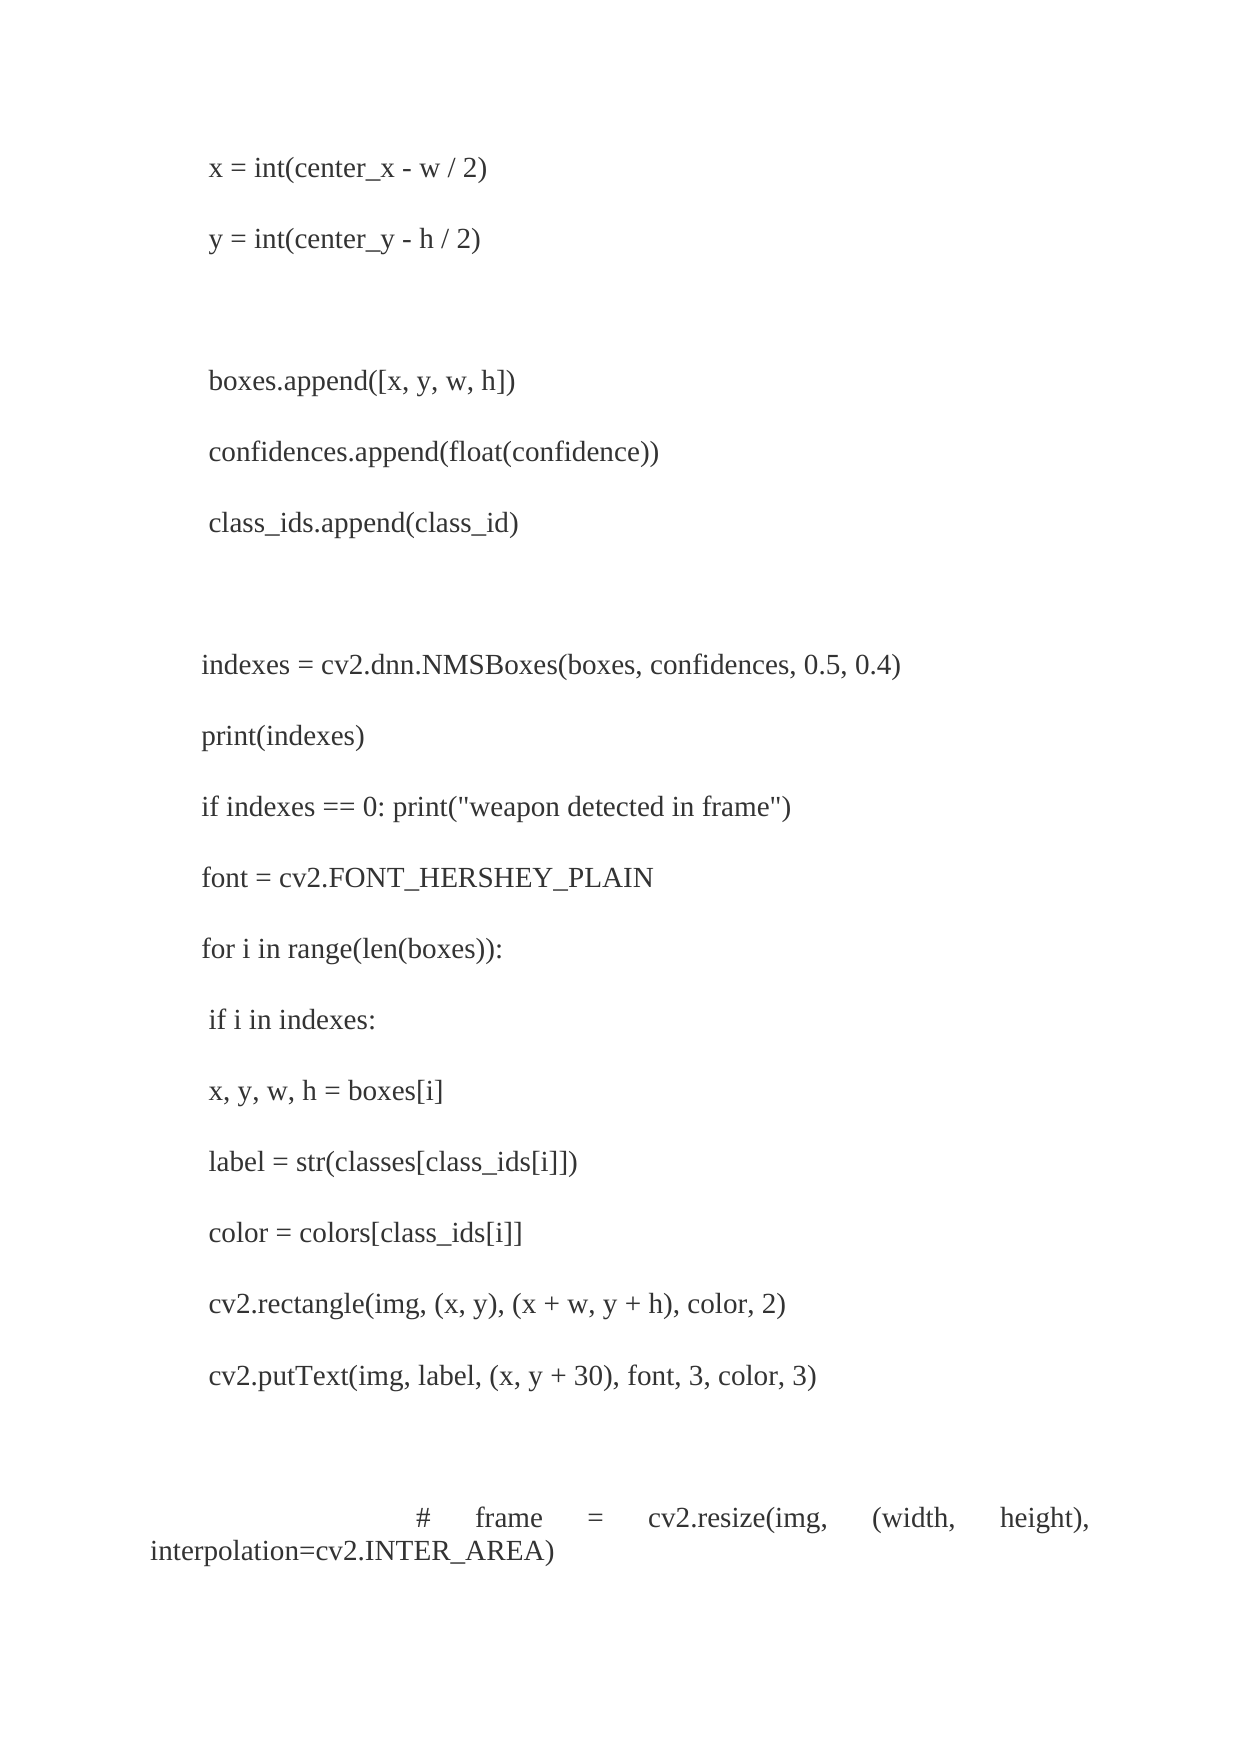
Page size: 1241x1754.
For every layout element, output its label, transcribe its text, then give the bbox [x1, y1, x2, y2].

text for i in range(len(boxes)): [150, 931, 1090, 965]
text if indexes == 0: print("weapon detected in frame") [150, 789, 1090, 823]
text if i in indexes: [150, 1002, 1090, 1036]
text print(indexes) [150, 718, 1090, 752]
text y = int(center_y - h / 2) [150, 221, 1090, 254]
text confidences.append(float(confidence)) [150, 434, 1090, 468]
text # frame = cv2.resize(img, (width, height), interpolation=cv2.INTER_AREA) [150, 1500, 1090, 1567]
text color = colors[class_ids[i]] [150, 1216, 1090, 1249]
text class_ids.append(class_id) [150, 505, 1090, 539]
text boxes.append([x, y, w, h]) [150, 363, 1090, 397]
text cv2.rectangle(img, (x, y), (x + w, y + h), color, 2) [150, 1287, 1090, 1320]
text font = cv2.FONT_HERSHEY_PLAIN [150, 860, 1090, 894]
text x = int(center_x - w / 2) [150, 150, 1090, 183]
text cv2.putText(img, label, (x, y + 30), font, 3, color, 3) [150, 1358, 1090, 1391]
text x, y, w, h = boxes[i] [150, 1073, 1090, 1107]
text label = str(classes[class_ids[i]]) [150, 1144, 1090, 1178]
text indexes = cv2.dnn.NMSBoxes(boxes, confidences, 0.5, 0.4) [150, 647, 1090, 681]
